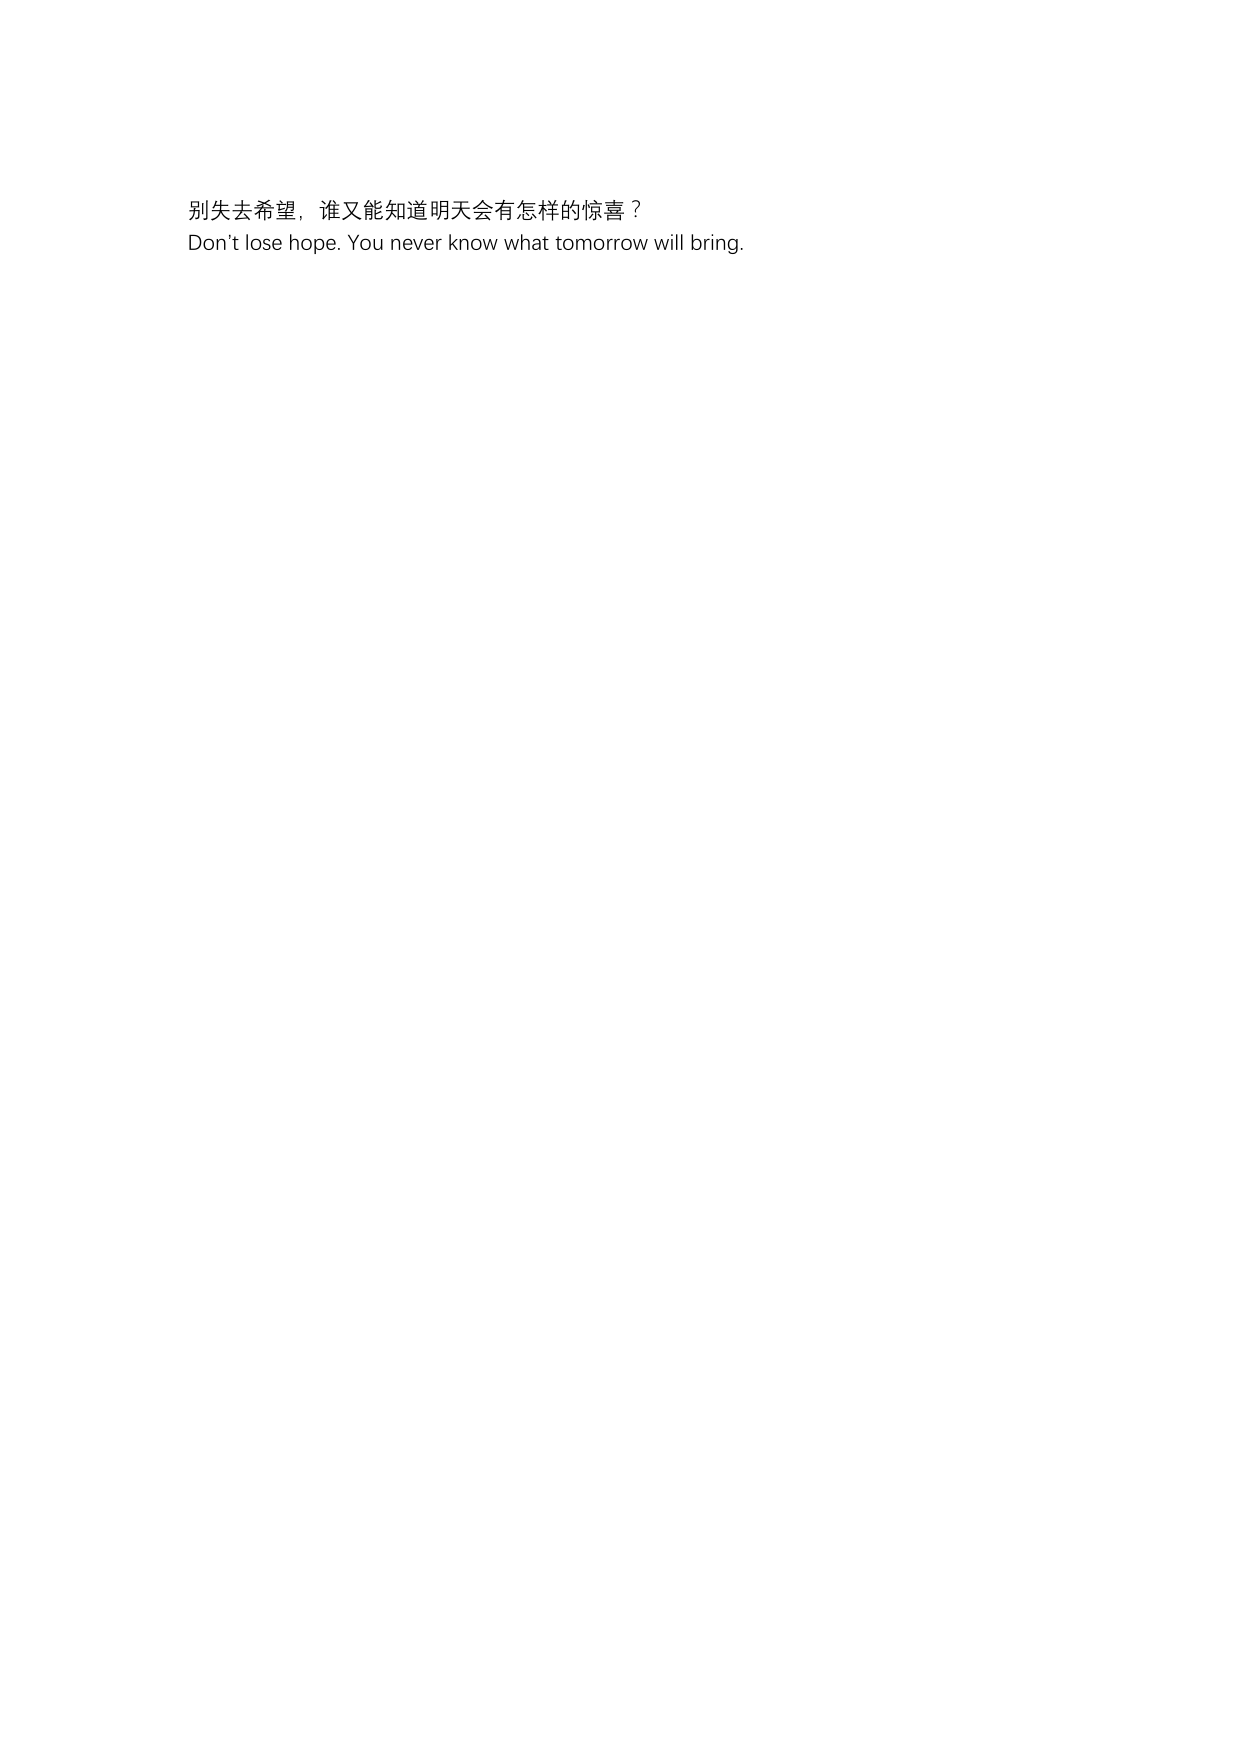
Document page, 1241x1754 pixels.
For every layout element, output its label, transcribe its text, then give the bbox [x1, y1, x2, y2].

text 别失去希望，谁又能知道明天会有怎样的惊喜？ [187, 194, 1053, 227]
text Don’t lose hope. You never know what tomorrow will bring. [187, 227, 1053, 259]
